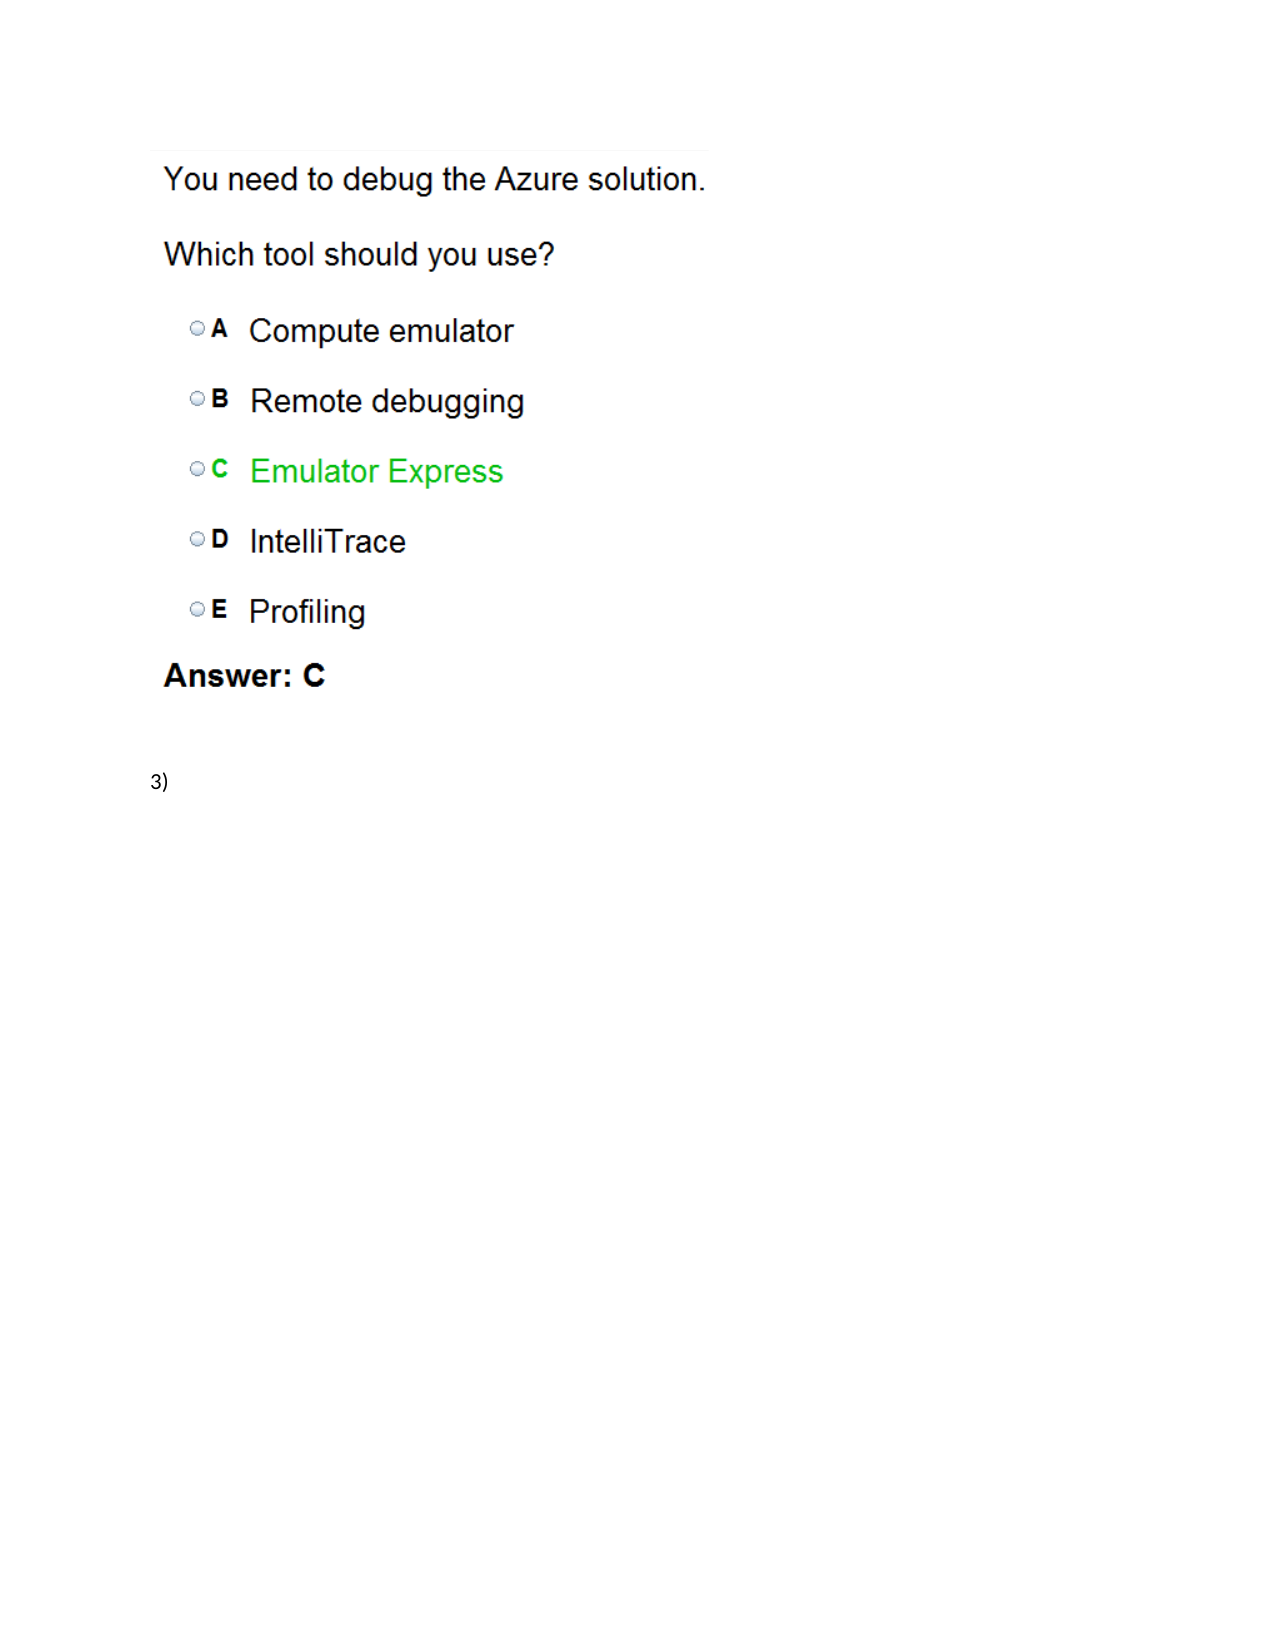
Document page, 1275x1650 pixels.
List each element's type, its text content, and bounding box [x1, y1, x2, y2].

picture [150, 150, 709, 702]
text 3) [150, 767, 1125, 795]
